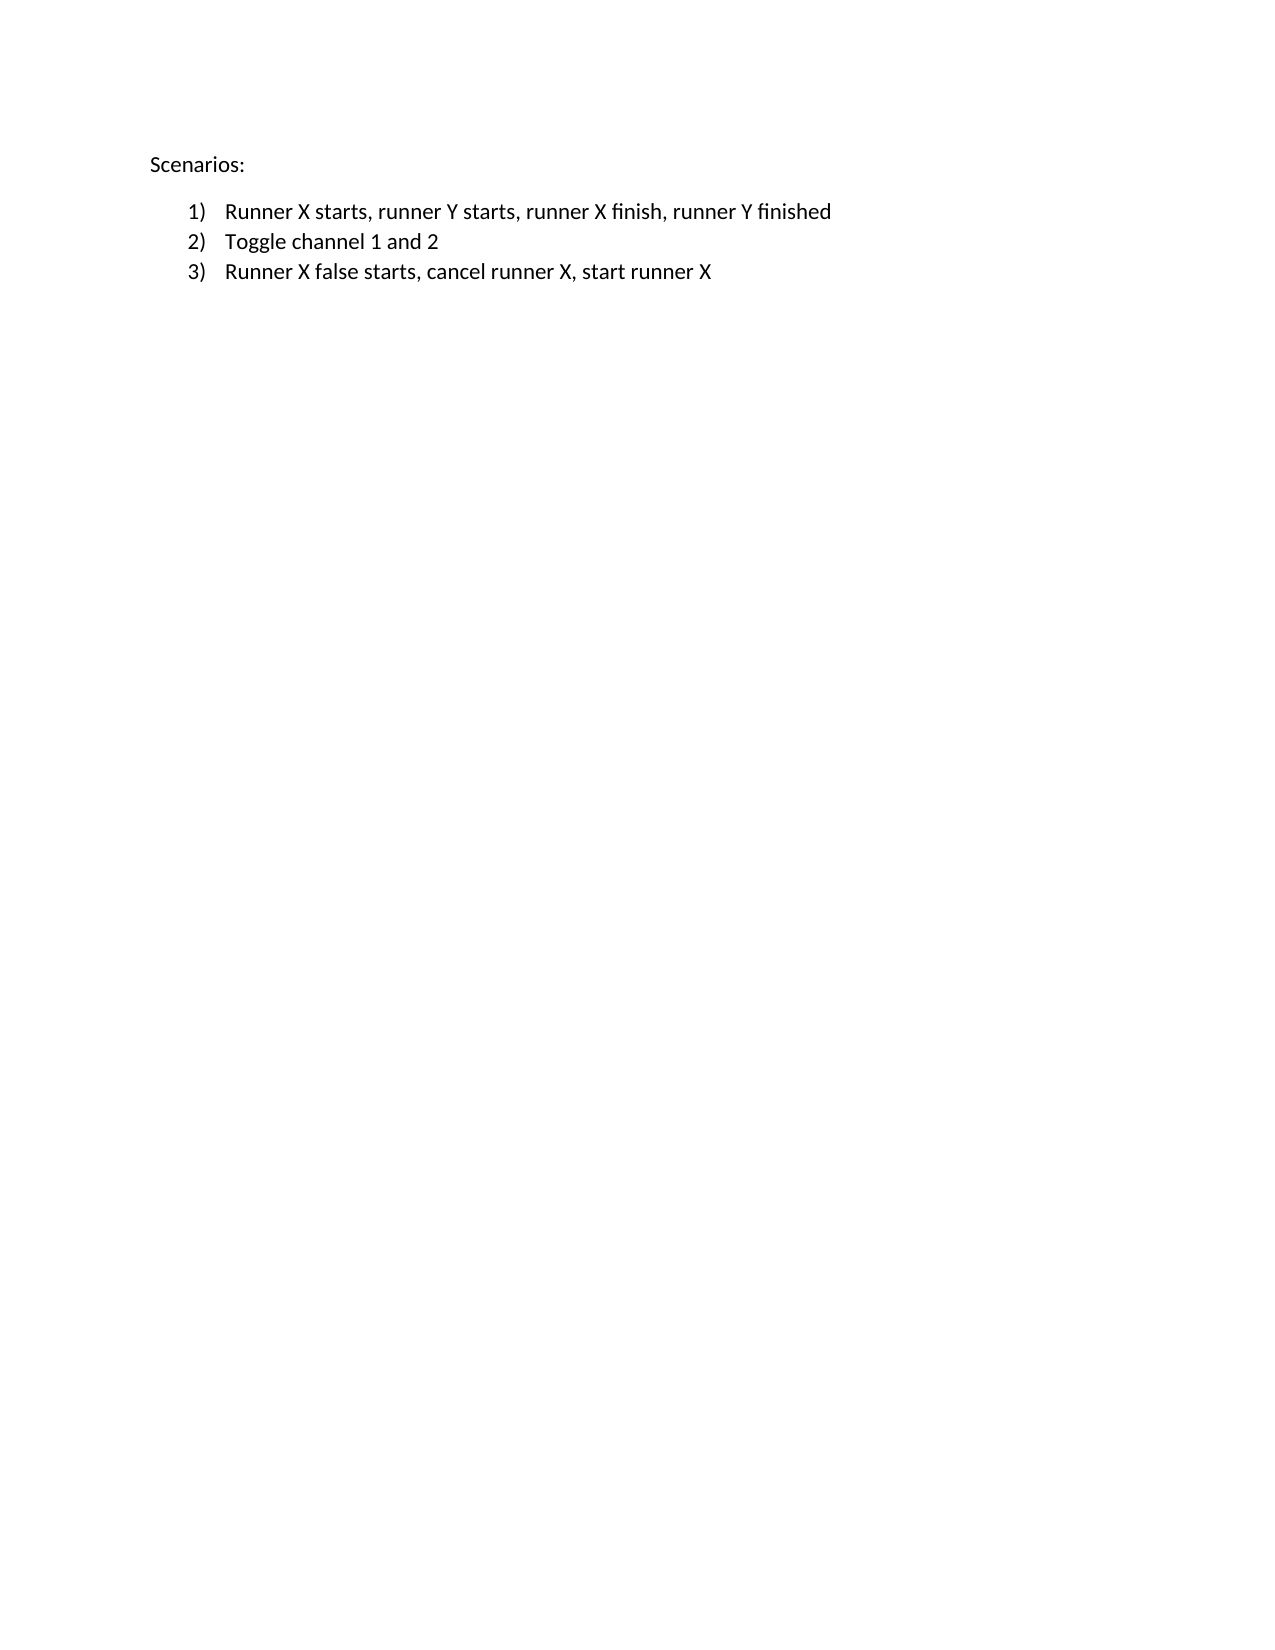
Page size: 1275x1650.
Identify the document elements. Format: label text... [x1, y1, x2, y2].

list Runner X false starts, cancel runner X, start runner X [187, 257, 1125, 285]
text Scenarios: [150, 150, 1125, 178]
list Toggle channel 1 and 2 [187, 227, 1125, 255]
list Runner X starts, runner Y starts, runner X finish, runner Y finished [187, 197, 1125, 225]
